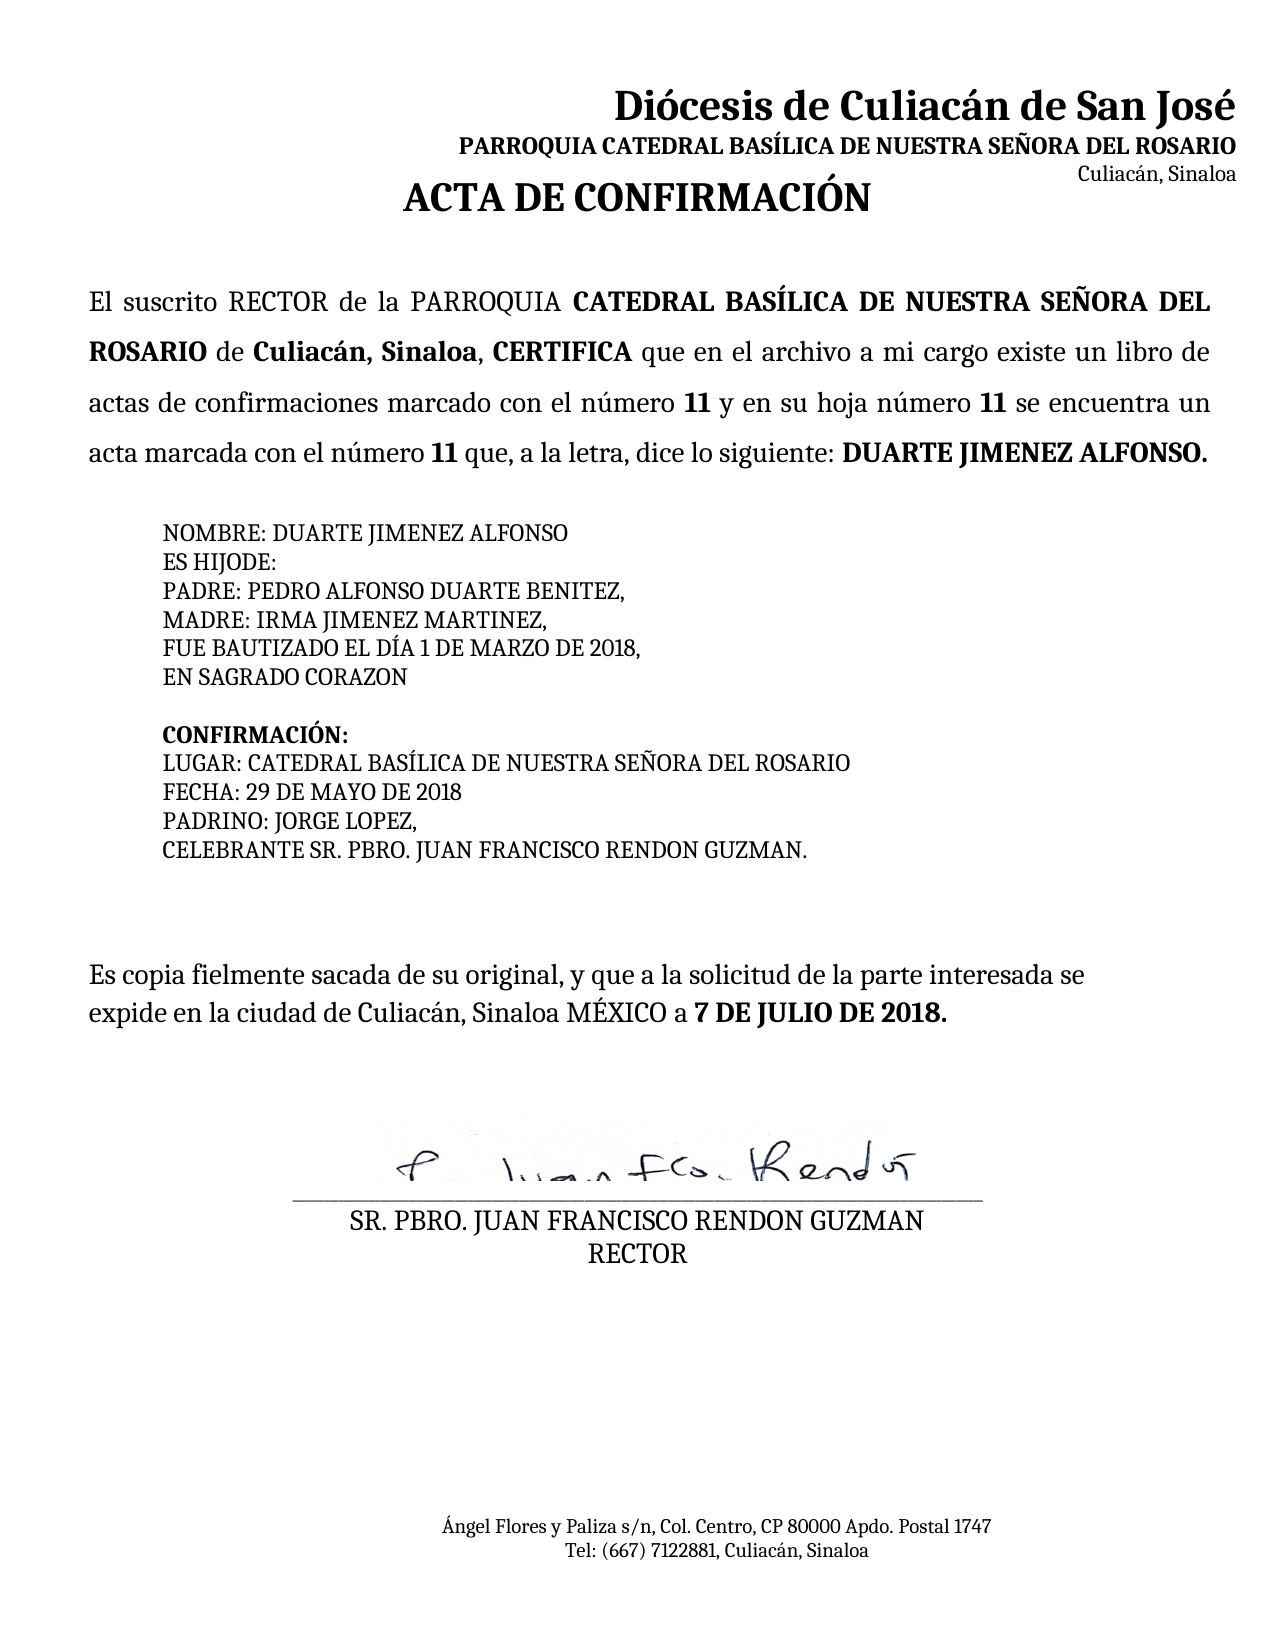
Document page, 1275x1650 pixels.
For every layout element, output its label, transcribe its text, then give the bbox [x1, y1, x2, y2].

picture [374, 1117, 916, 1181]
text SR. PBRO. JUAN FRANCISCO RENDON GUZMAN RECTOR [89, 1204, 1186, 1271]
text MADRE: IRMA JIMENEZ MARTINEZ, [162, 606, 1186, 634]
text EN SAGRADO CORAZON [162, 663, 1186, 692]
text ES HIJO DE: [162, 548, 1186, 577]
text CELEBRANTE SR. PBRO. JUAN FRANCISCO RENDON GUZMAN. [162, 836, 1186, 864]
text Es copia fielmente sacada de su original, y que a la solicitud de la parte interesada se expide en la ciudad de Culiacán, Sinaloa MÉXICO a 7 DE JULIO DE 2018. [89, 958, 1152, 1063]
text LUGAR: CATEDRAL BASÍLICA DE NUESTRA SEÑORA DEL ROSARIO [162, 749, 1186, 778]
text PADRE: PEDRO ALFONSO DUARTE BENITEZ, [162, 577, 1186, 606]
text FECHA: 29 DE MAYO DE 2018 [162, 778, 1186, 807]
text El suscrito RECTOR de la PARROQUIA CATEDRAL BASÍLICA DE NUESTRA SEÑORA DEL ROSARIO de Culiacán, Sinaloa, CERTIFICA que en el archivo a mi cargo existe un libro de actas de confirmaciones marcado con el número 11 y en su hoja número 11 se encuentra un acta marcada con el número 11 que, a la letra, dice lo siguiente: DUARTE JIMENEZ ALFONSO. [89, 285, 1211, 469]
text NOMBRE: DUARTE JIMENEZ ALFONSO [162, 519, 1186, 548]
text FUE BAUTIZADO EL DÍA 1 DE MARZO DE 2018, [162, 634, 1186, 663]
text PADRINO: JORGE LOPEZ, [162, 807, 1186, 836]
text CONFIRMACIÓN: [162, 721, 1186, 749]
